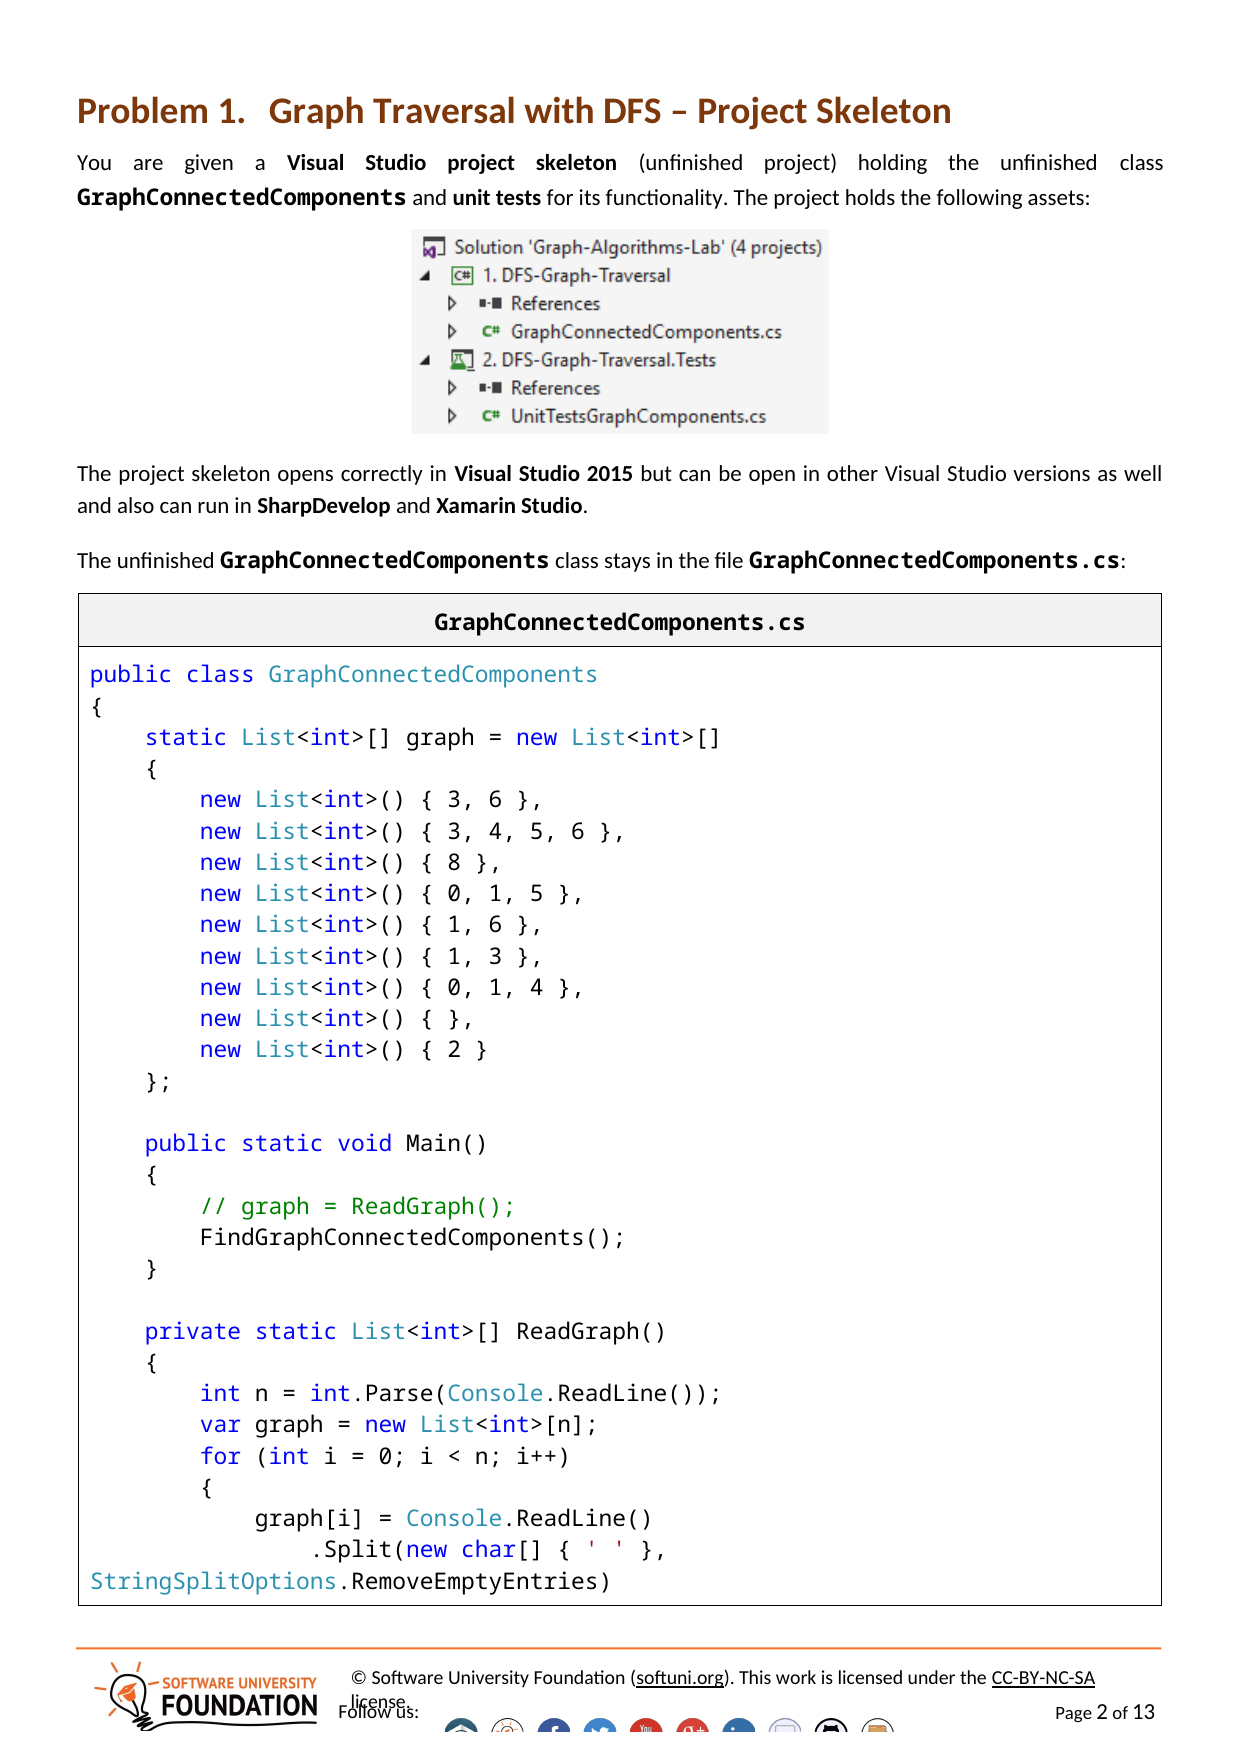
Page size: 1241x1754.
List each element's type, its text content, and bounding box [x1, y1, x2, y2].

picture [411, 229, 829, 434]
picture [444, 1718, 478, 1732]
table_header GraphConnectedComponents.cs [79, 594, 1161, 646]
subtitle Graph Traversal with DFS – Project Skeleton [77, 87, 1163, 133]
picture [722, 1718, 755, 1732]
picture [768, 1718, 802, 1732]
picture [861, 1718, 894, 1732]
text You are given a Visual Studio project skeleton (unfinished project) holding the unfinished class GraphConnectedComponents and unit tests for its functionality. The project holds the following assets: [77, 148, 1163, 212]
text The unfinished GraphConnectedComponents class stays in the file GraphConnectedComponents.cs: [77, 544, 1163, 575]
picture [629, 1718, 663, 1732]
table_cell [79, 647, 1161, 1605]
picture [676, 1718, 709, 1732]
picture [491, 1718, 524, 1732]
picture [583, 1718, 617, 1732]
picture [537, 1718, 570, 1732]
picture [93, 1661, 317, 1731]
text The project skeleton opens correctly in Visual Studio 2015 but can be open in other Visual Studio versions as well and also can run in SharpDevelop and Xamarin Studio. [77, 459, 1163, 519]
picture [814, 1718, 848, 1732]
